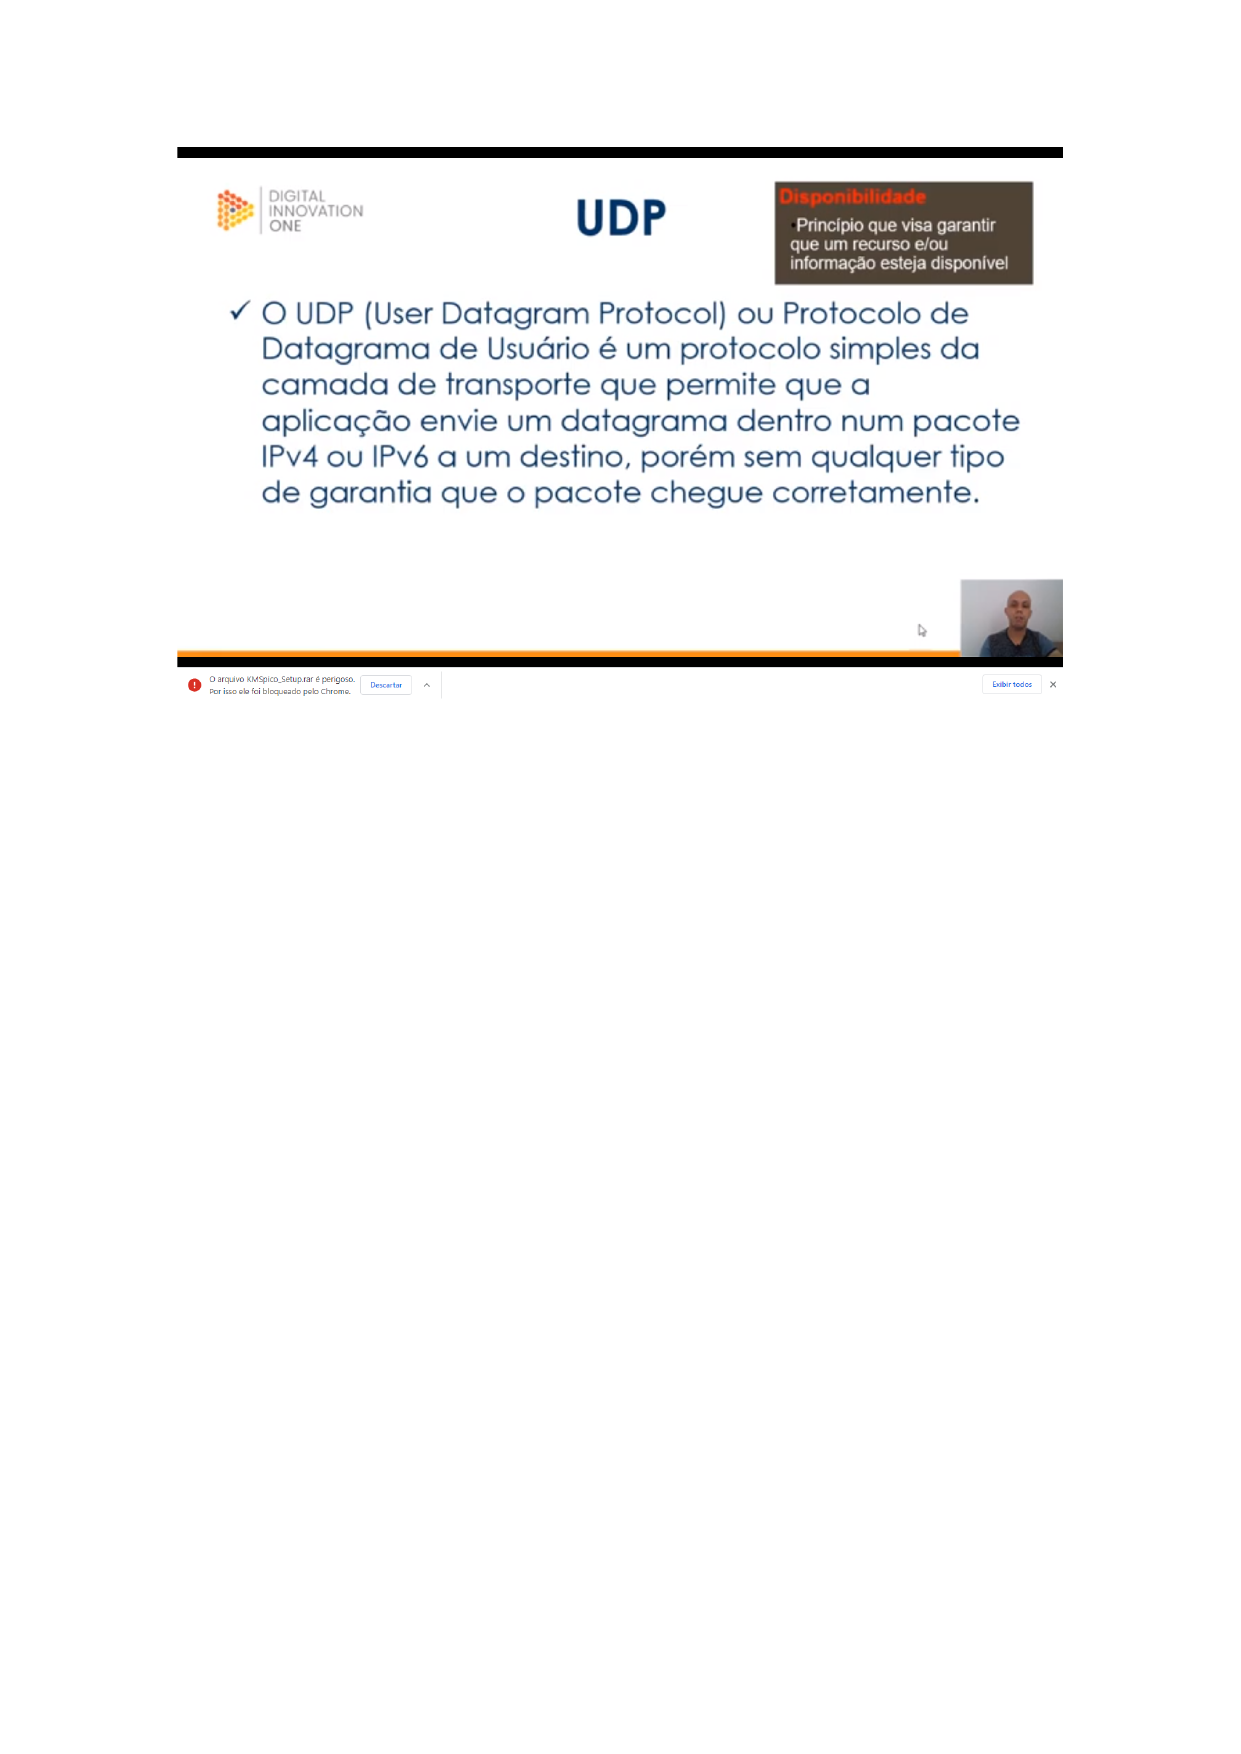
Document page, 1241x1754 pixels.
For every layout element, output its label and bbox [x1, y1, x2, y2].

picture [177, 147, 1063, 702]
